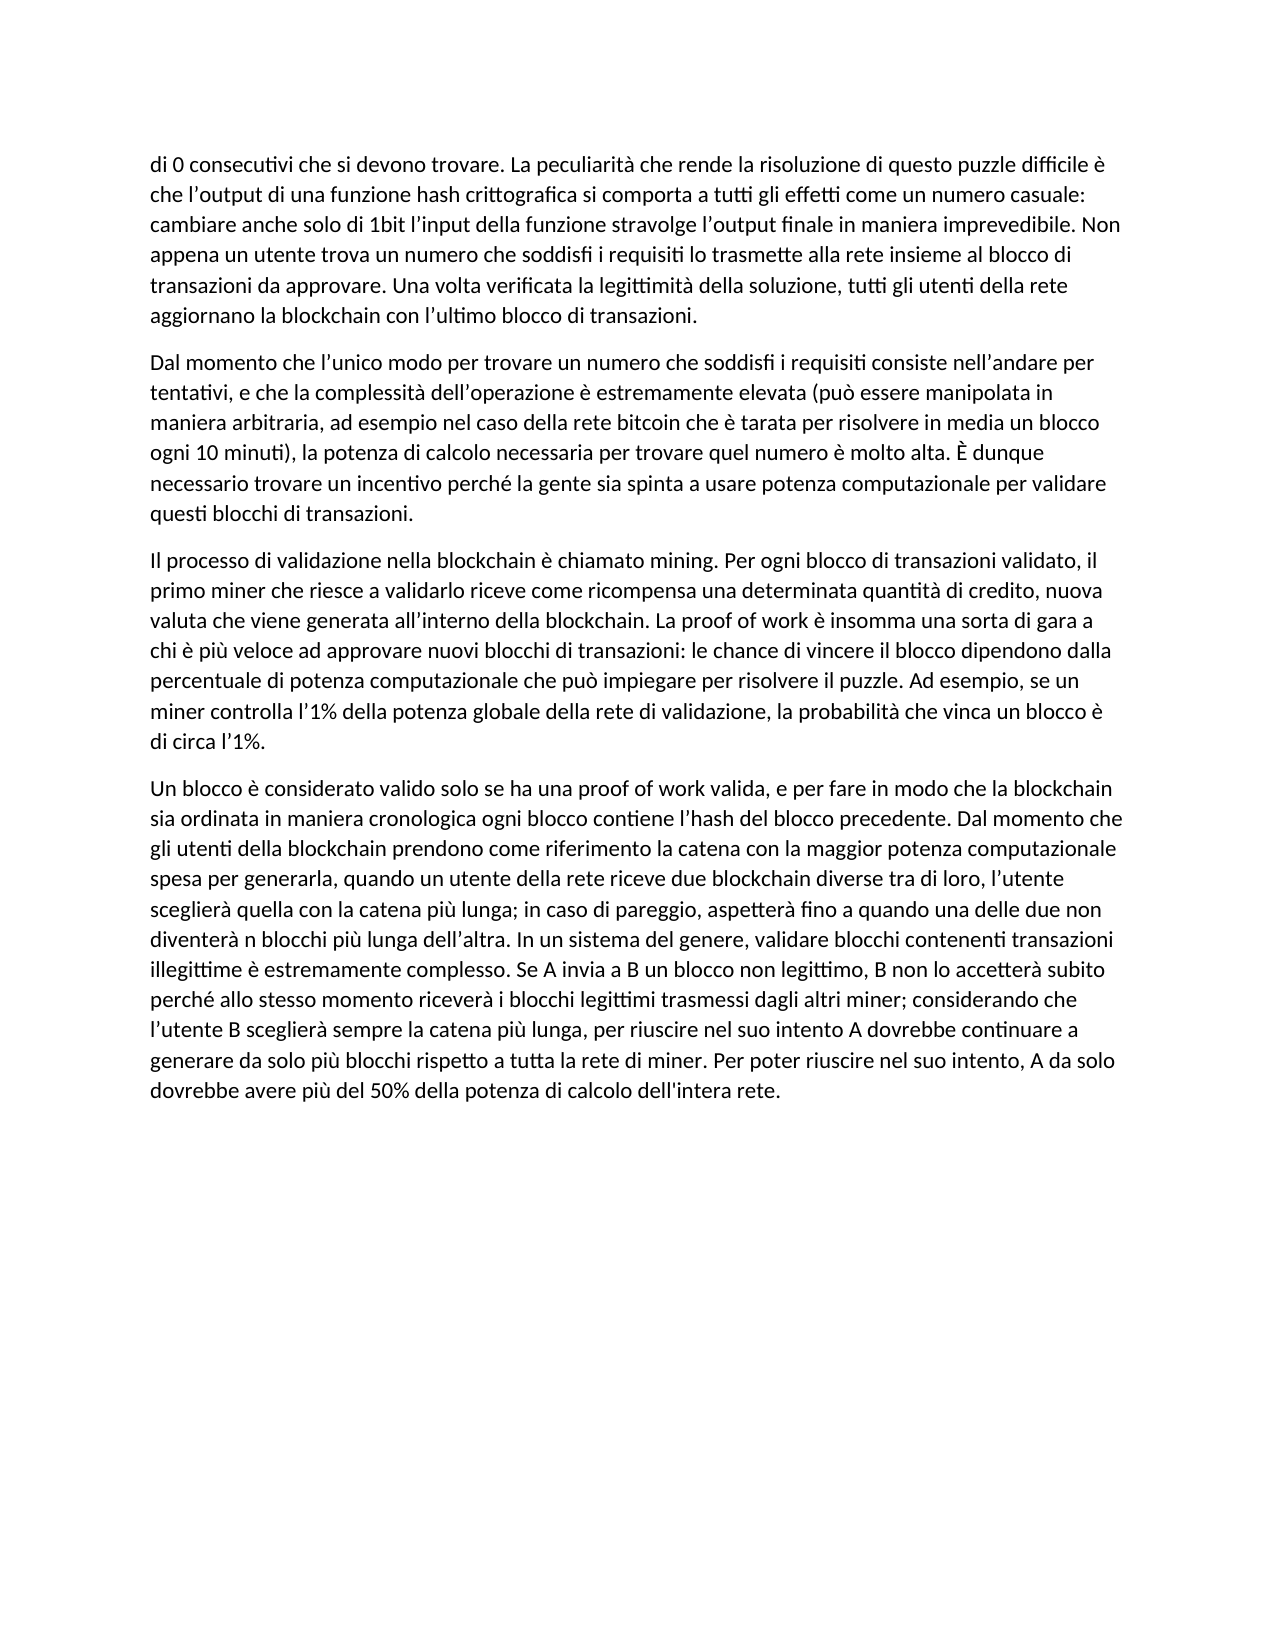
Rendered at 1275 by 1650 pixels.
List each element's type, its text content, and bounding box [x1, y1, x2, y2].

text Dal momento che l’unico modo per trovare un numero che soddisfi i requisiti consiste nell’andare per tentativi, e che la complessità dell’operazione è estremamente elevata (può essere manipolata in maniera arbitraria, ad esempio nel caso della rete bitcoin che è tarata per risolvere in media un blocco ogni 10 minuti), la potenza di calcolo necessaria per trovare quel numero è molto alta. È dunque necessario trovare un incentivo perché la gente sia spinta a usare potenza computazionale per validare questi blocchi di transazioni. [150, 348, 1125, 527]
text Il processo di validazione nella blockchain è chiamato mining. Per ogni blocco di transazioni validato, il primo miner che riesce a validarlo riceve come ricompensa una determinata quantità di credito, nuova valuta che viene generata all’interno della blockchain. La proof of work è insomma una sorta di gara a chi è più veloce ad approvare nuovi blocchi di transazioni: le chance di vincere il blocco dipendono dalla percentuale di potenza computazionale che può impiegare per risolvere il puzzle. Ad esempio, se un miner controlla l’1% della potenza globale della rete di validazione, la probabilità che vinca un blocco è di circa l’1%. [150, 546, 1125, 755]
text Un blocco è considerato valido solo se ha una proof of work valida, e per fare in modo che la blockchain sia ordinata in maniera cronologica ogni blocco contiene l’hash del blocco precedente. Dal momento che gli utenti della blockchain prendono come riferimento la catena con la maggior potenza computazionale spesa per generarla, quando un utente della rete riceve due blockchain diverse tra di loro, l’utente sceglierà quella con la catena più lunga; in caso di pareggio, aspetterà fino a quando una delle due non diventerà n blocchi più lunga dell’altra. In un sistema del genere, validare blocchi contenenti transazioni illegittime è estremamente complesso. Se A invia a B un blocco non legittimo, B non lo accetterà subito perché allo stesso momento riceverà i blocchi legittimi trasmessi dagli altri miner; considerando che l’utente B sceglierà sempre la catena più lunga, per riuscire nel suo intento A dovrebbe continuare a generare da solo più blocchi rispetto a tutta la rete di miner. Per poter riuscire nel suo intento, A da solo dovrebbe avere più del 50% della potenza di calcolo dell'intera rete. [150, 774, 1125, 1104]
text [150, 150, 1125, 329]
